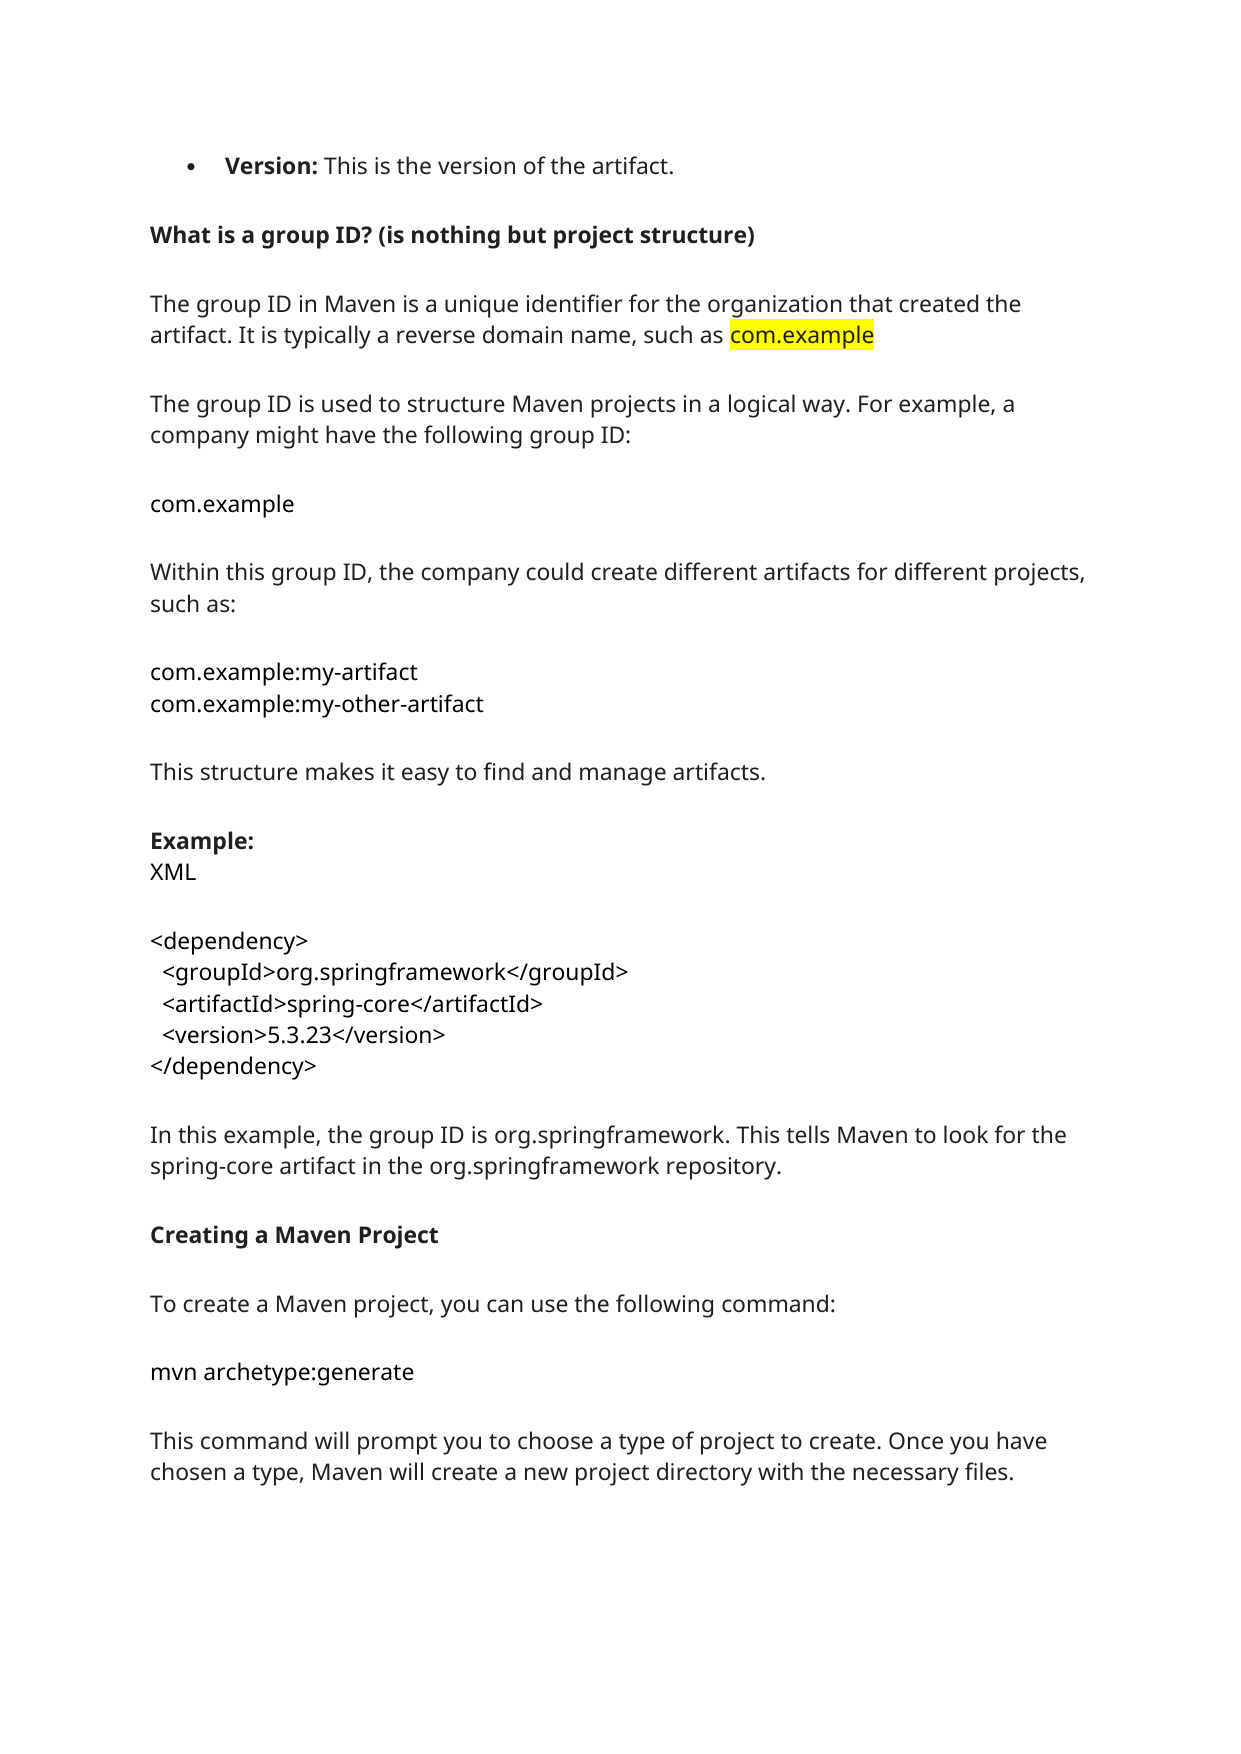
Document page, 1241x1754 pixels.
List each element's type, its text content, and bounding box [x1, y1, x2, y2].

text To create a Maven project, you can use the following command: [150, 1287, 1090, 1319]
text Example: XML [150, 825, 1090, 887]
text The group ID in Maven is a unique identifier for the organization that created the artifact. It is typically a reverse domain name, such as com.example [150, 287, 1090, 350]
text <version>5.3.23</version> [150, 1019, 1090, 1050]
text The group ID is used to structure Maven projects in a logical way. For example, a company might have the following group ID: [150, 387, 1090, 450]
text mvn archetype:generate [150, 1356, 1090, 1387]
text <dependency> [150, 925, 1090, 956]
text This command will prompt you to choose a type of project to create. Once you have chosen a type, Maven will create a new project directory with the necessary files. In our file location we can find src folder and pom.xml file. Inside the src folder there are you can see main and test folders. [150, 1425, 1090, 1487]
text com.example:my-artifact [150, 656, 1090, 687]
text com.example:my-other-artifact [150, 687, 1090, 719]
text <artifactId>spring-core</artifactId> [150, 987, 1090, 1019]
text What is a group ID? (is nothing but project structure) [150, 219, 1090, 250]
text com.example [150, 487, 1090, 519]
text Creating a Maven Project [150, 1219, 1090, 1250]
text In this example, the group ID is org.springframework. This tells Maven to look for the spring-core artifact in the org.springframework repository. [150, 1119, 1090, 1181]
text </dependency> [150, 1050, 1090, 1081]
text <groupId>org.springframework</groupId> [150, 956, 1090, 987]
text Within this group ID, the company could create different artifacts for different projects, such as: [150, 556, 1090, 619]
list Version: This is the version of the artifact. [187, 150, 1090, 181]
text This structure makes it easy to find and manage artifacts. [150, 756, 1090, 787]
